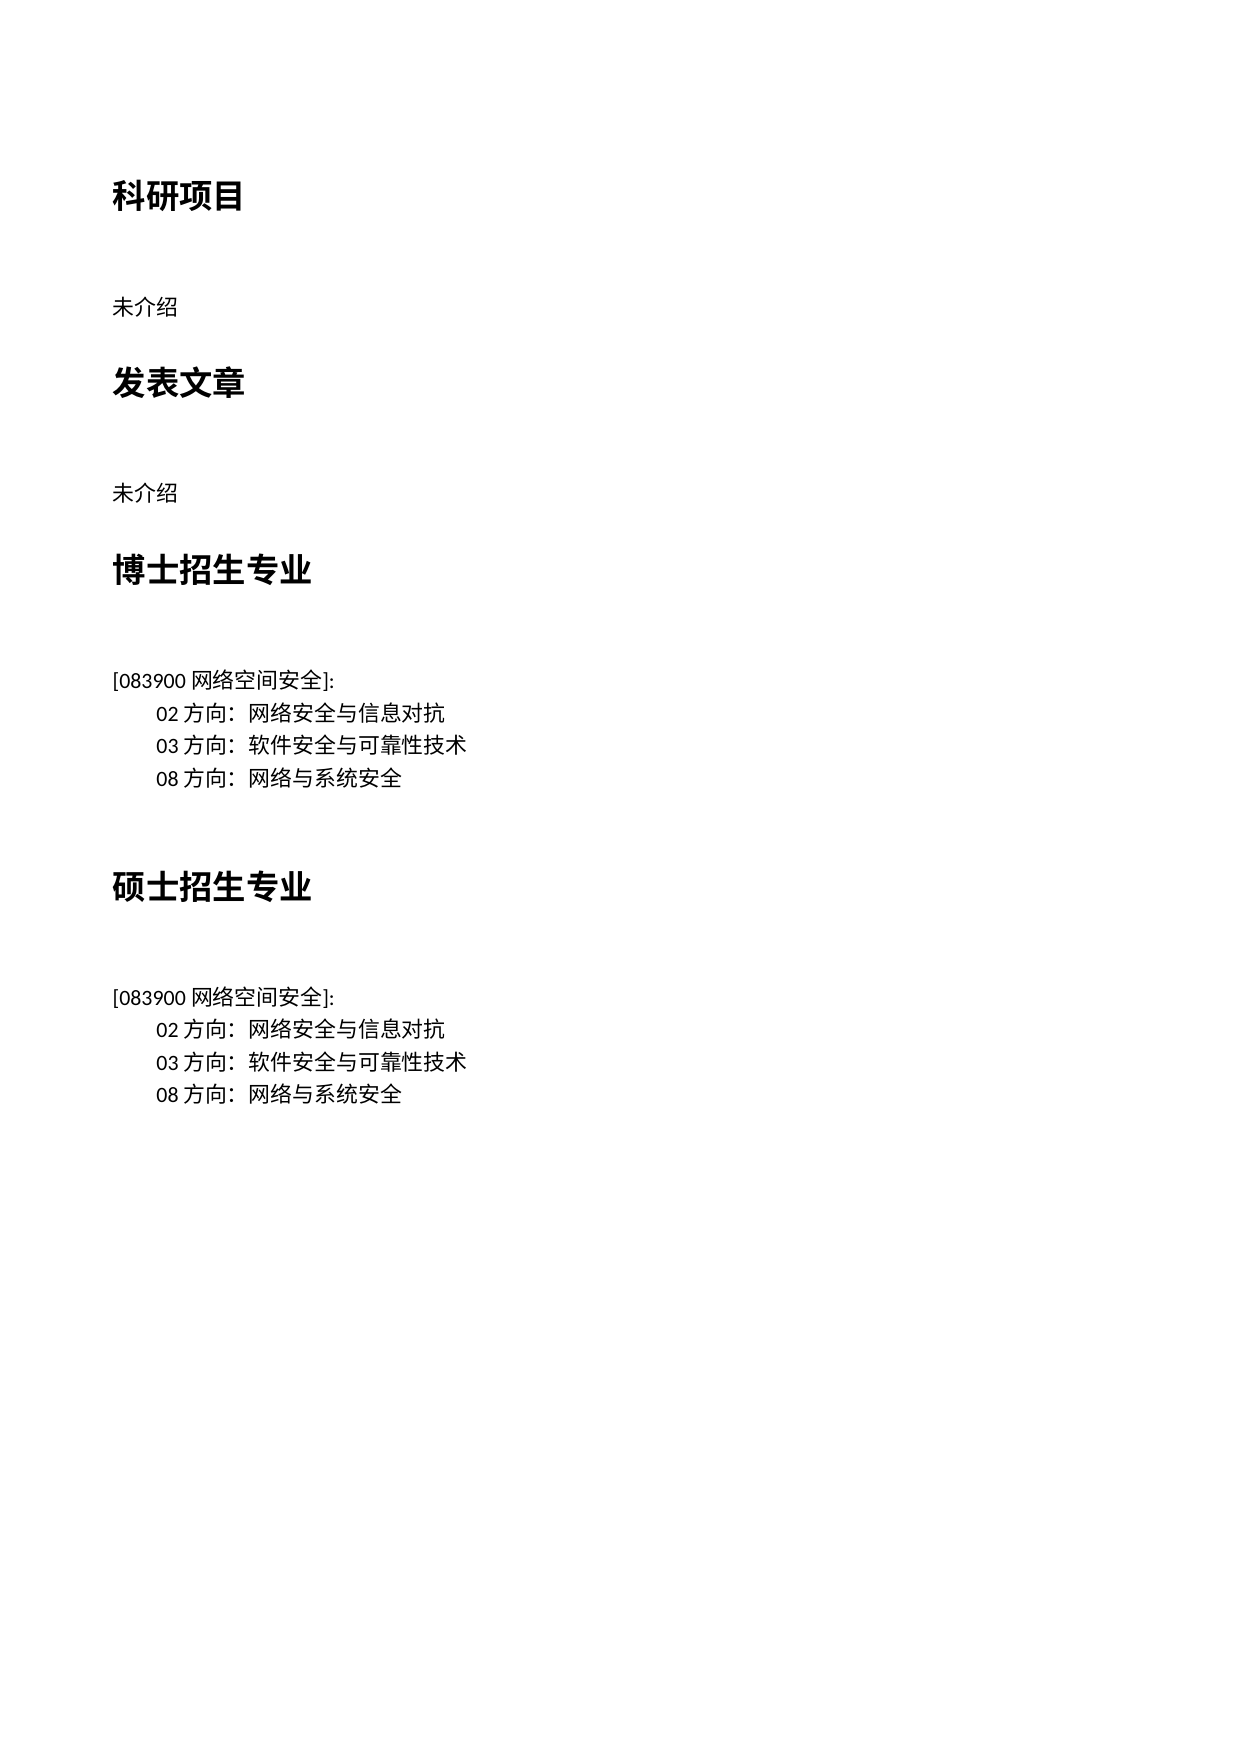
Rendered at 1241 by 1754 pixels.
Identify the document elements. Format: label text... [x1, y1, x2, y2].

text 未介绍 [112, 476, 1128, 508]
subtitle 发表文章 [112, 349, 1128, 414]
subtitle 科研项目 [112, 162, 1128, 227]
text 未介绍 [112, 289, 1128, 322]
list [083900 网络空间安全]: 02方向：网络安全与信息对抗 03方向：软件安全与可靠性技术 08方向：网络与系统安全 [112, 979, 1128, 1142]
subtitle 博士招生专业 [112, 536, 1128, 601]
subtitle 硕士招生专业 [112, 852, 1128, 917]
text [083900 网络空间安全]: 02方向：网络安全与信息对抗 03方向：软件安全与可靠性技术 08方向：网络与系统安全 [112, 663, 1128, 825]
